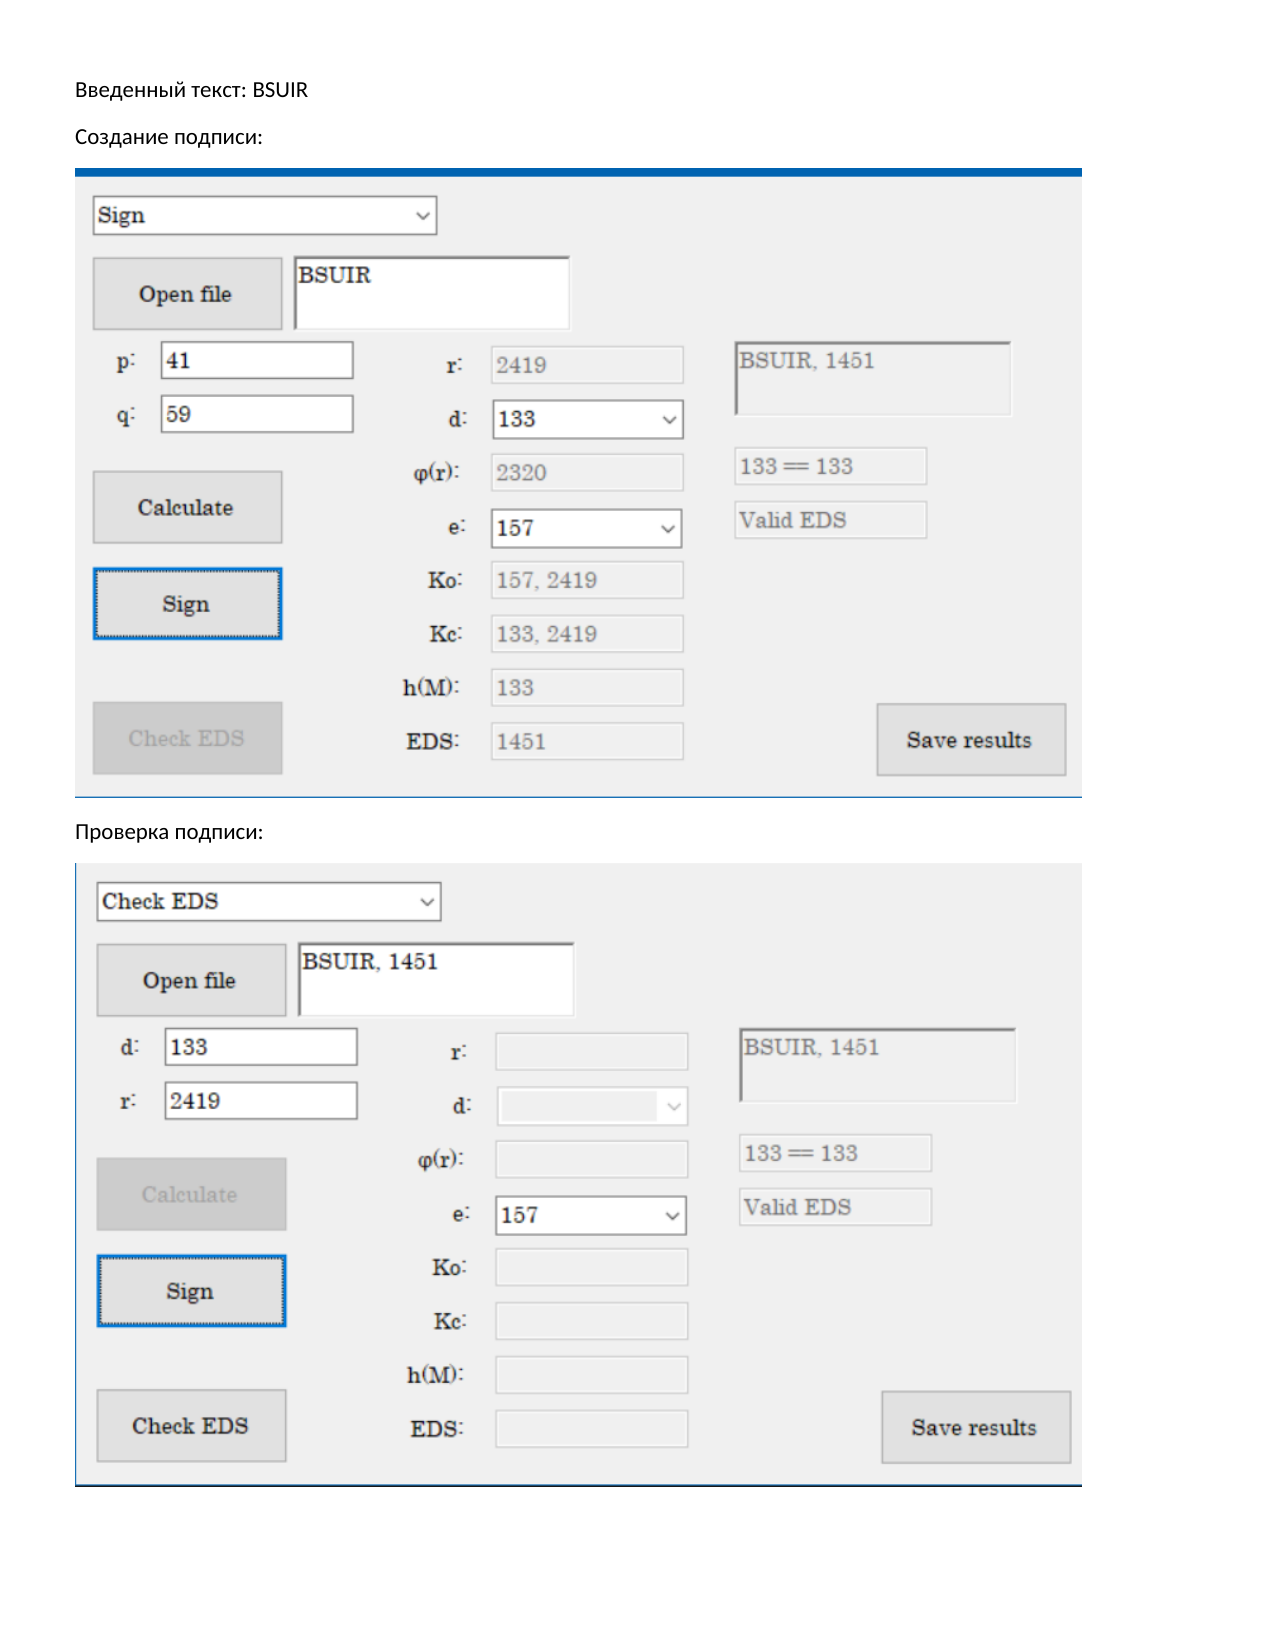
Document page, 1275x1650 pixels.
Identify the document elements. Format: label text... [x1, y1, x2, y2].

text Создание подписи: [75, 122, 1200, 150]
text Проверка подписи: [75, 817, 1200, 845]
picture [75, 168, 1082, 798]
text Введенный текст: BSUIR [75, 75, 1200, 103]
picture [75, 863, 1082, 1487]
